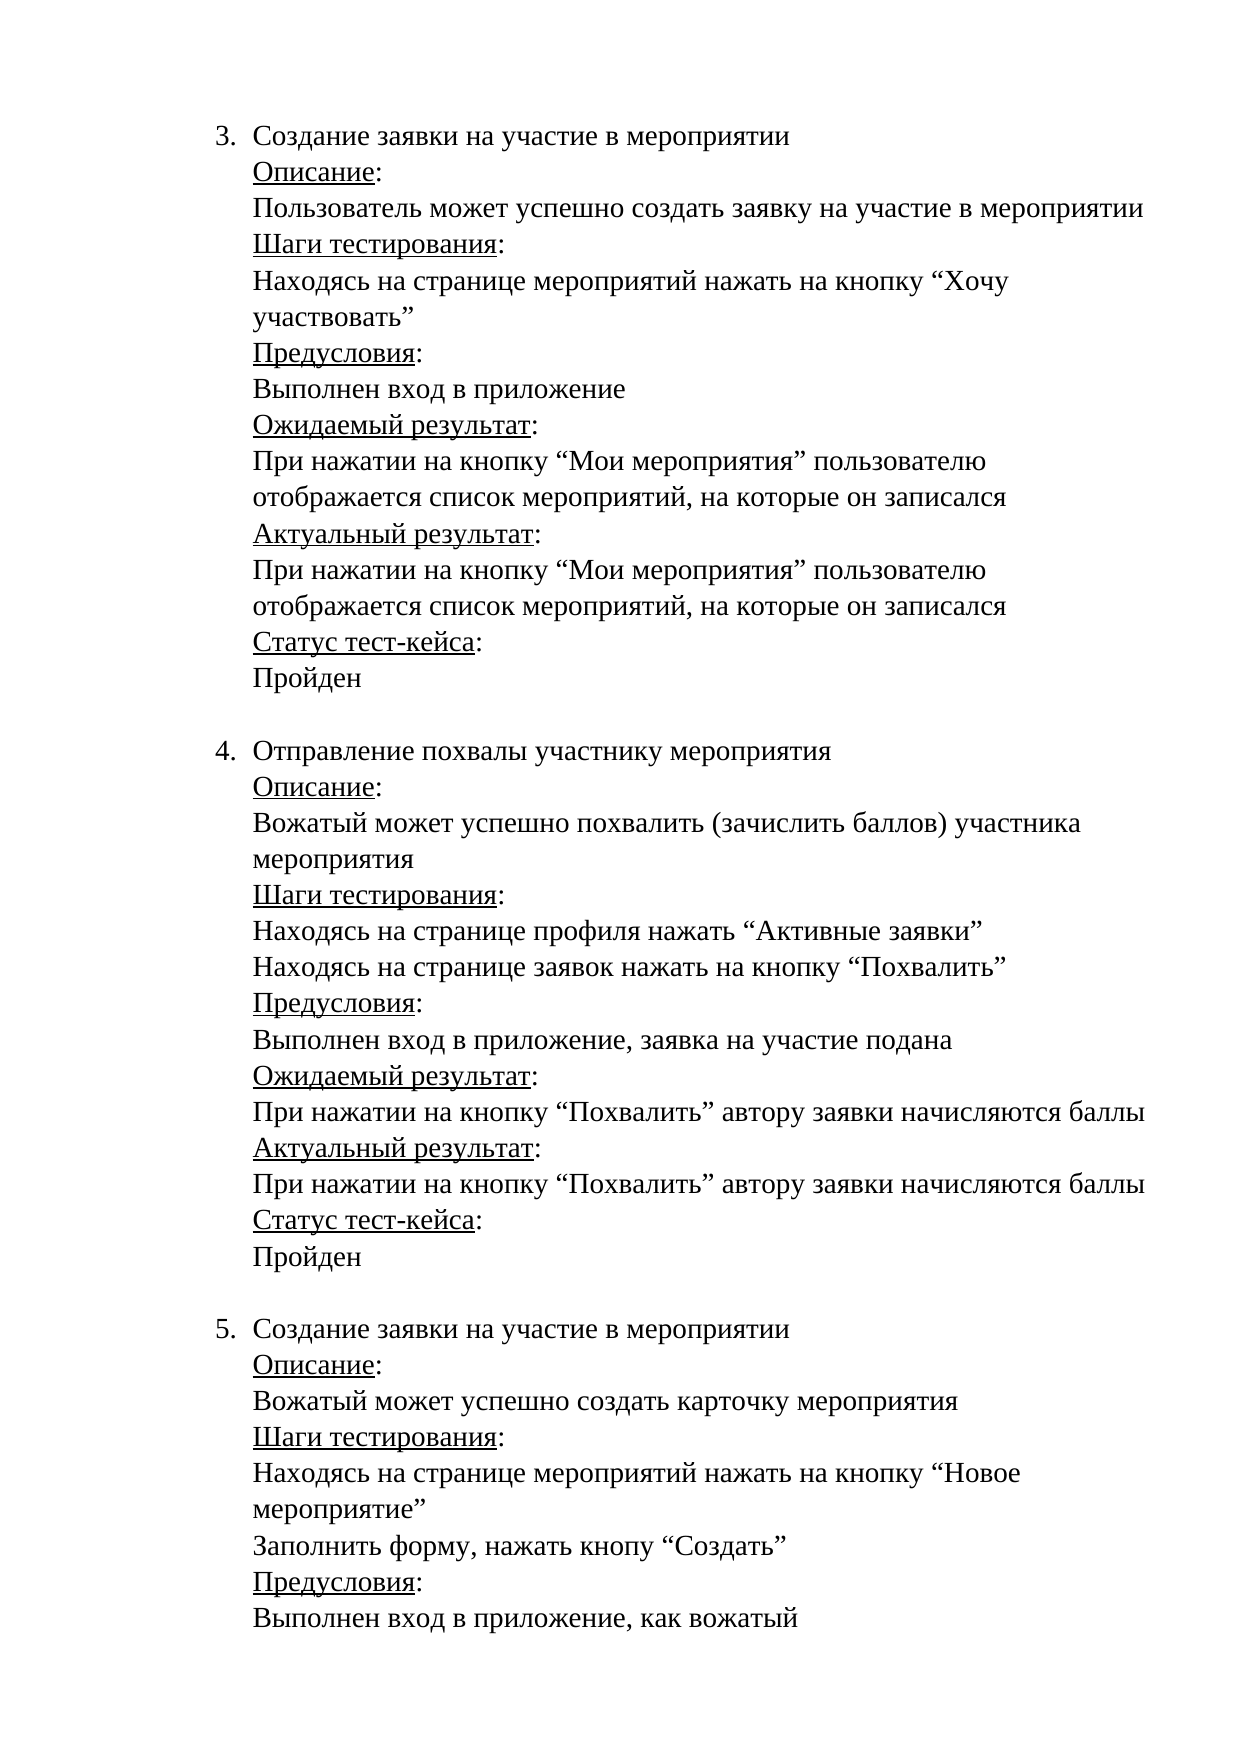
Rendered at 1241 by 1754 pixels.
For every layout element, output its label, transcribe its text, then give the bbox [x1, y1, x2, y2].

list Выполнен вход в приложение [252, 371, 1152, 405]
list Предусловия: [252, 1564, 1152, 1597]
list Шаги тестирования: [252, 1419, 1152, 1453]
list Пользователь может успешно создать заявку на участие в мероприятии [252, 190, 1152, 224]
list При нажатии на кнопку “Мои мероприятия” пользователю отображается список мероприятий, на которые он записался [252, 552, 1152, 622]
list При нажатии на кнопку “Похвалить” автору заявки начисляются баллы [252, 1166, 1152, 1200]
list Статус тест-кейса: [252, 624, 1152, 658]
list Находясь на странице профиля нажать “Активные заявки” [252, 913, 1152, 947]
list Пройден [252, 1239, 1152, 1272]
list Описание: [252, 769, 1152, 802]
list Описание: [252, 154, 1152, 188]
list Находясь на странице заявок нажать на кнопку “Похвалить” [252, 949, 1152, 983]
list Описание: [252, 1347, 1152, 1381]
list При нажатии на кнопку “Похвалить” автору заявки начисляются баллы [252, 1094, 1152, 1128]
list Создание заявки на участие в мероприятии [215, 1311, 1152, 1344]
list Создание заявки на участие в мероприятии [215, 118, 1152, 152]
list Вожатый может успешно создать карточку мероприятия [252, 1383, 1152, 1417]
list Предусловия: [252, 986, 1152, 1019]
list Статус тест-кейса: [252, 1202, 1152, 1236]
list Находясь на странице мероприятий нажать на кнопку “Новое мероприятие” [252, 1456, 1152, 1525]
list Актуальный результат: [252, 516, 1152, 549]
list Шаги тестирования: [252, 227, 1152, 260]
list Ожидаемый результат: [252, 407, 1152, 441]
list Шаги тестирования: [252, 877, 1152, 911]
list Отправление похвалы участнику мероприятия [215, 733, 1152, 766]
list Актуальный результат: [252, 1130, 1152, 1164]
list Заполнить форму, нажать кнопу “Создать” [252, 1528, 1152, 1561]
list При нажатии на кнопку “Мои мероприятия” пользователю отображается список мероприятий, на которые он записался [252, 443, 1152, 513]
list Пройден [252, 660, 1152, 694]
list Предусловия: [252, 335, 1152, 368]
list Вожатый может успешно похвалить (зачислить баллов) участника мероприятия [252, 805, 1152, 874]
list Выполнен вход в приложение, как вожатый [252, 1600, 1152, 1634]
list Ожидаемый результат: [252, 1058, 1152, 1091]
list Выполнен вход в приложение, заявка на участие подана [252, 1022, 1152, 1055]
list Находясь на странице мероприятий нажать на кнопку “Хочу участвовать” [252, 263, 1152, 332]
